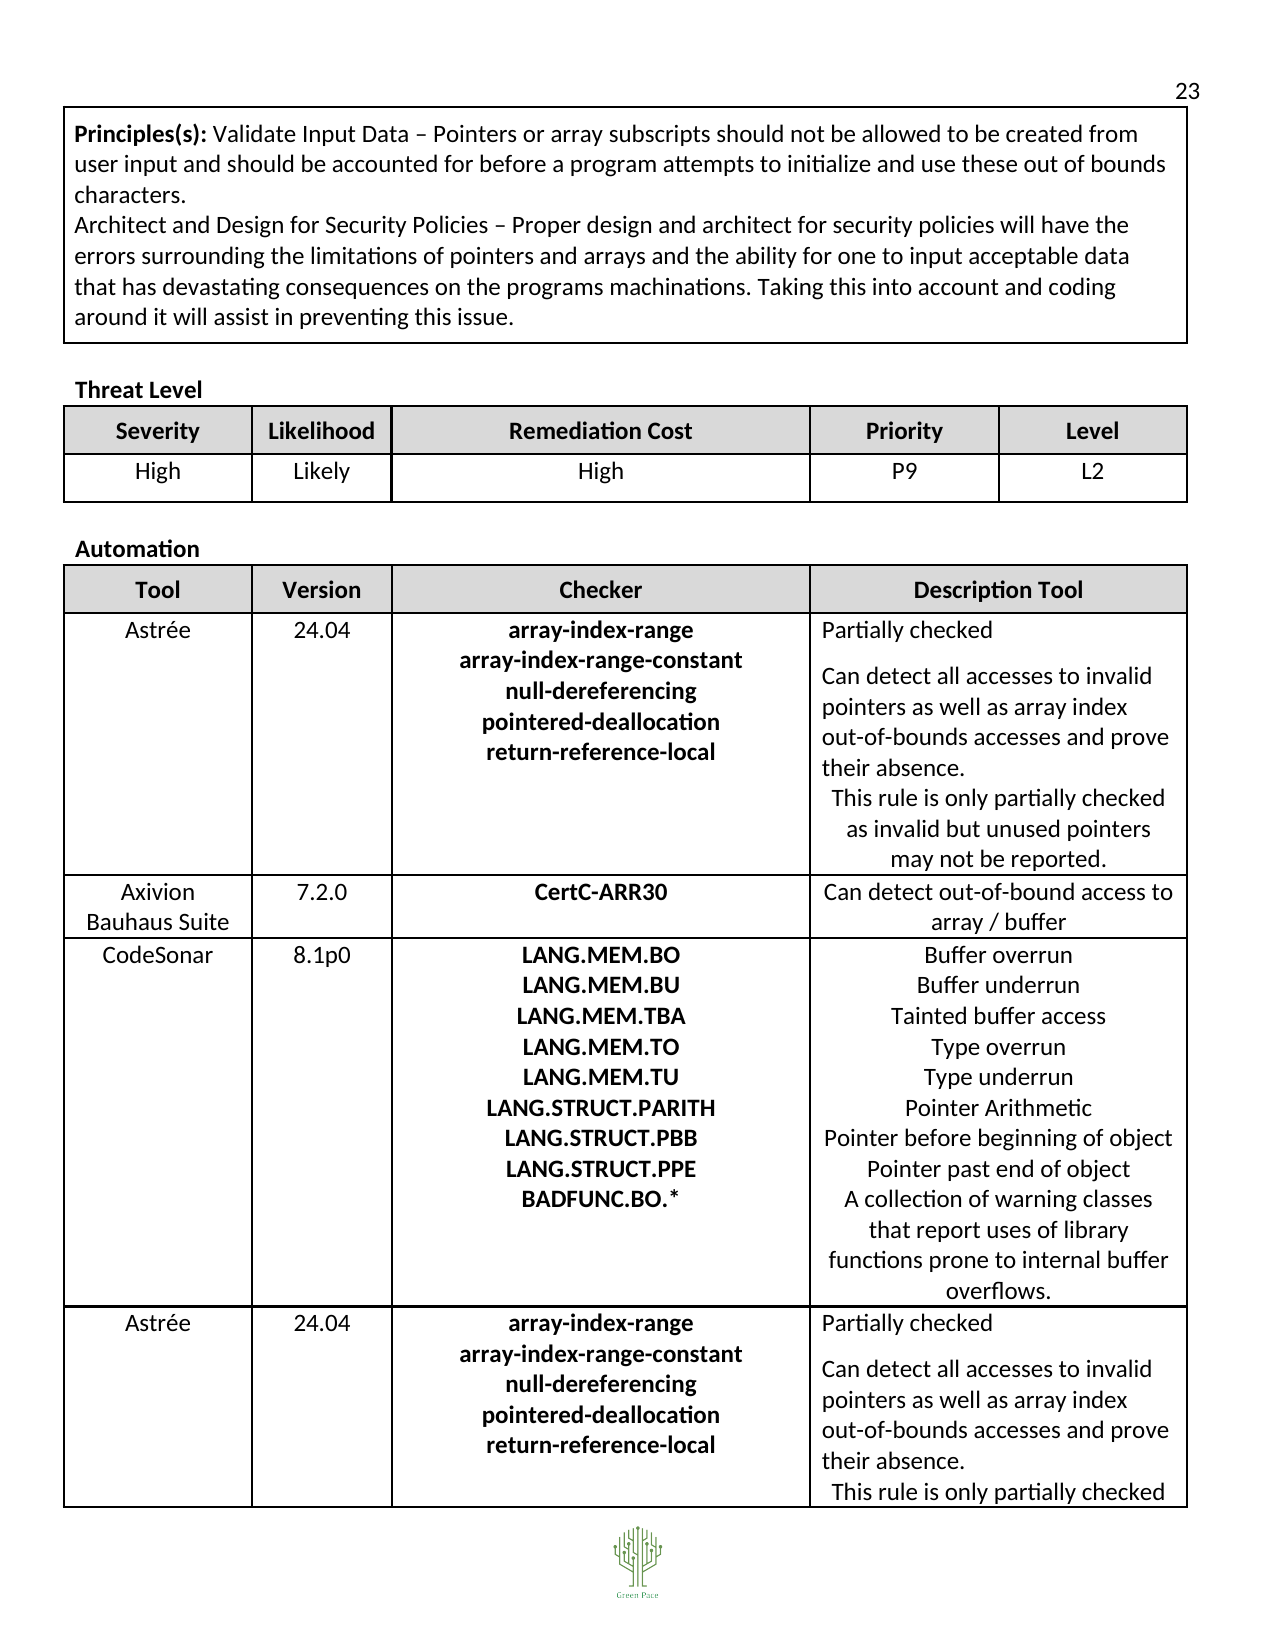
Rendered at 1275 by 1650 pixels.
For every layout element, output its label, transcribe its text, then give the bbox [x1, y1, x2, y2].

table_cell P9 [811, 455, 998, 501]
table_header Principles(s): Validate Input Data – Pointers or array subscripts should not be allowed to be created from user input and should be accounted for before a program attempts to initialize and use these out of bounds characters. Architect and Design for Security Policies – Proper design and architect for security policies will have the errors surrounding the limitations of pointers and arrays and the ability for one to input acceptable data that has devastating consequences on the programs machinations. Taking this into account and coding around it will assist in preventing this issue. [65, 108, 1186, 342]
table_header Checker [393, 566, 809, 612]
table_cell Astrée [65, 1308, 251, 1506]
text Threat Level [75, 375, 1200, 405]
table_cell Astrée [65, 614, 251, 874]
table_cell LANG.MEM.BO LANG.MEM.BU LANG.MEM.TBA LANG.MEM.TO LANG.MEM.TU LANG.STRUCT.PARITH LANG.STRUCT.PBB LANG.STRUCT.PPE BADFUNC.BO.* [393, 939, 809, 1305]
table_header Version [253, 566, 391, 612]
table_cell 24.04 [253, 1308, 391, 1506]
table_header Severity [65, 407, 251, 453]
table_cell L2 [1000, 455, 1186, 501]
table_cell Can detect out-of-bound access to array / buffer [811, 876, 1186, 937]
table_header Level [1000, 407, 1186, 453]
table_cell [393, 1308, 809, 1506]
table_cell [811, 1308, 1186, 1506]
table_cell CodeSonar [65, 939, 251, 1305]
table_cell Buffer overrun Buffer underrun Tainted buffer access Type overrun Type underrun Pointer Arithmetic Pointer before beginning of object Pointer past end of object A collection of warning classes that report uses of library functions prone to internal buffer overflows. [811, 939, 1186, 1305]
picture [605, 1521, 670, 1606]
table_header Remediation Cost [393, 407, 809, 453]
table_cell CertC-ARR30 [393, 876, 809, 937]
table_cell High [65, 455, 251, 501]
table_cell Axivion Bauhaus Suite [65, 876, 251, 937]
table_cell 24.04 [253, 614, 391, 874]
table_cell 8.1p0 [253, 939, 391, 1305]
table_cell array-index-range array-index-range-constant null-dereferencing pointered-deallocation return-reference-local [393, 614, 809, 874]
table_header Description Tool [811, 566, 1186, 612]
table_cell High [393, 455, 809, 501]
table_cell 7.2.0 [253, 876, 391, 937]
table_header Tool [65, 566, 251, 612]
table_cell Likely [253, 455, 390, 501]
table_header Likelihood [253, 407, 390, 453]
table_header Priority [811, 407, 998, 453]
text Automation [75, 534, 1200, 564]
